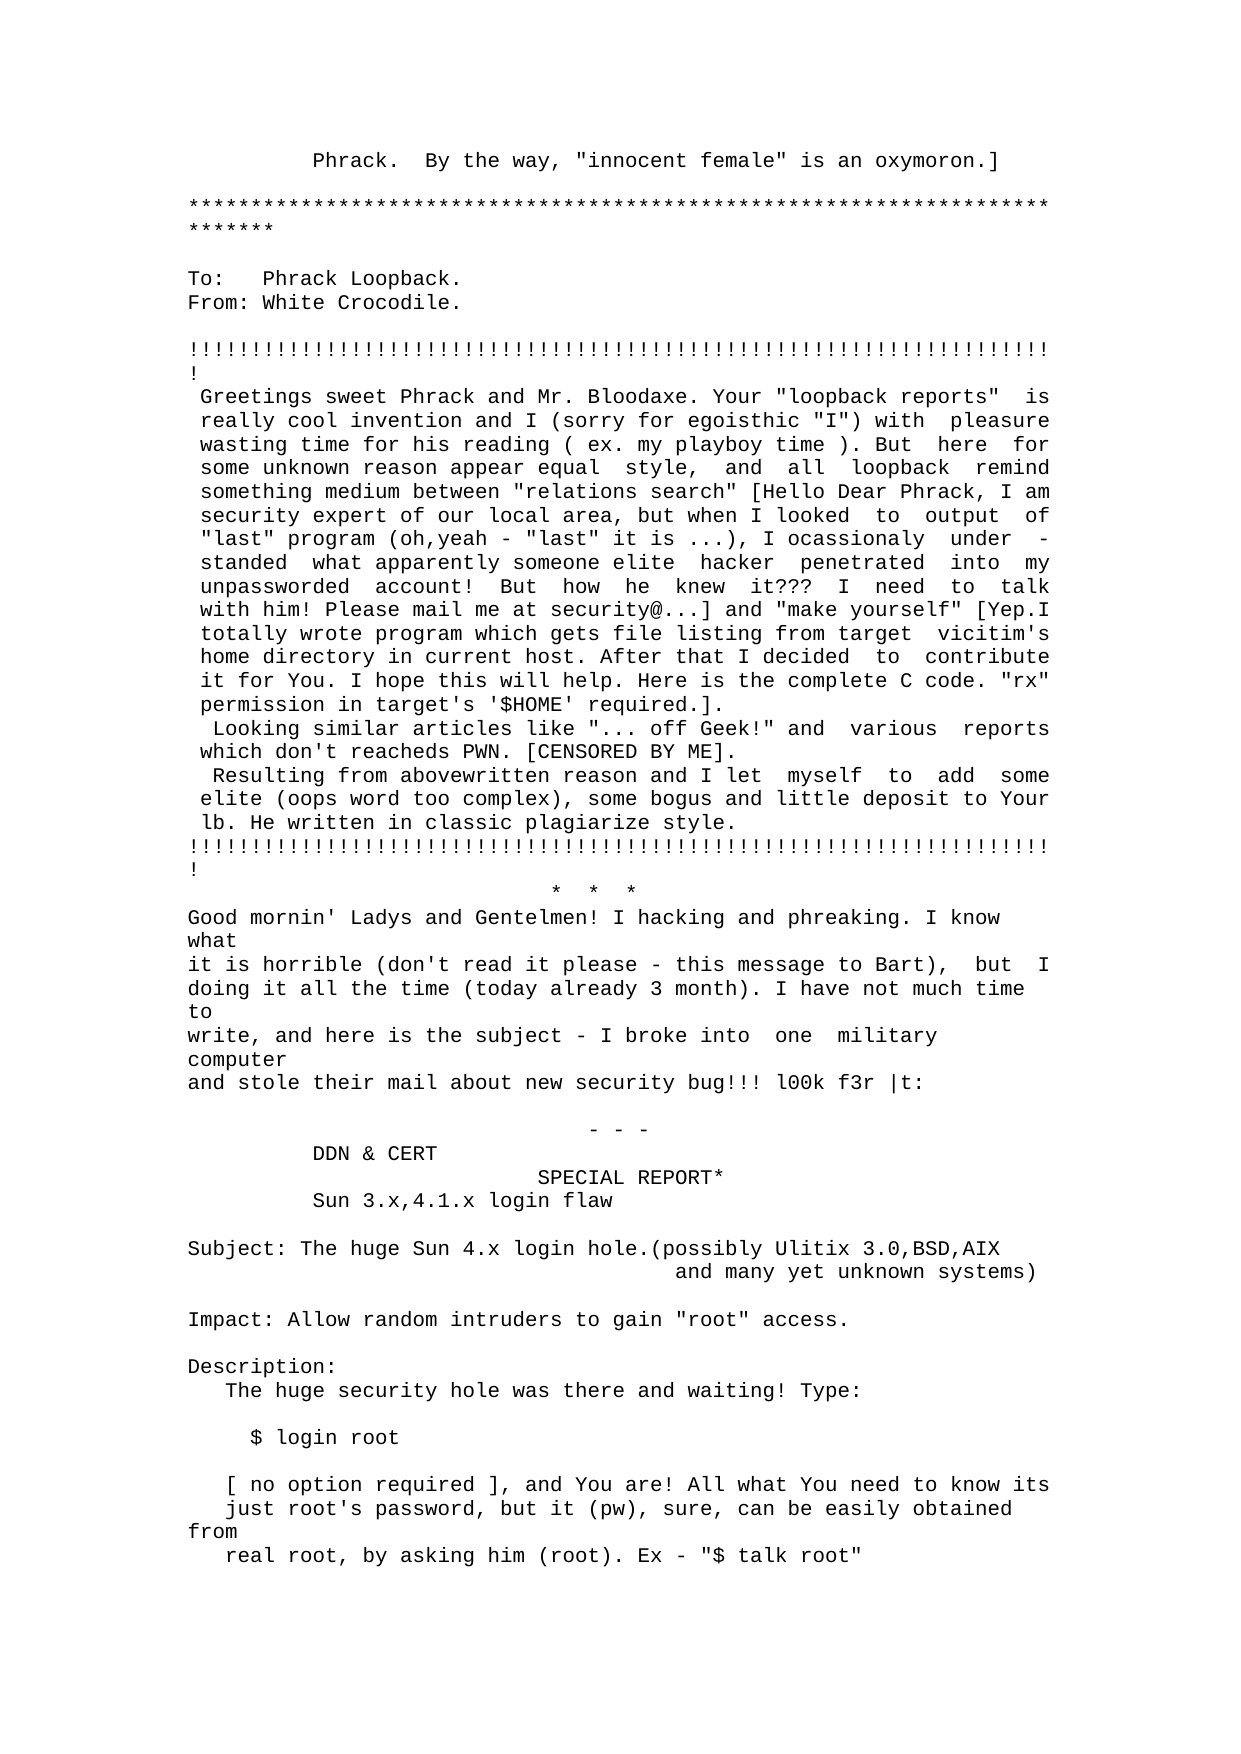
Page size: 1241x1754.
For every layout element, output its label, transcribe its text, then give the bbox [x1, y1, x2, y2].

text $ login root [187, 1427, 1053, 1451]
text "last" program (oh,yeah - "last" it is ...), I ocassionaly under - [187, 528, 1053, 552]
text Impact: Allow random intruders to gain "root" access. [187, 1309, 1053, 1332]
text Greetings sweet Phrack and Mr. Bloodaxe. Your "loopback reports" is [187, 386, 1053, 410]
text and many yet unknown systems) [187, 1261, 1053, 1285]
text and stole their mail about new security bug!!! l00k f3r |t: [187, 1072, 1053, 1096]
text Good mornin' Ladys and Gentelmen! I hacking and phreaking. I know what [187, 907, 1053, 954]
text SPECIAL REPORT* [187, 1167, 1053, 1190]
text some unknown reason appear equal style, and all loopback remind [187, 457, 1053, 481]
text Sun 3.x,4.1.x login flaw [187, 1190, 1053, 1214]
text Resulting from abovewritten reason and I let myself to add some [187, 765, 1053, 788]
text lb. He written in classic plagiarize style. [187, 812, 1053, 836]
text !!!!!!!!!!!!!!!!!!!!!!!!!!!!!!!!!!!!!!!!!!!!!!!!!!!!!!!!!!!!!!!!!!!!!! [187, 836, 1053, 883]
text Subject: The huge Sun 4.x login hole.(possibly Ulitix 3.0,BSD,AIX [187, 1238, 1053, 1261]
text - - - [187, 1119, 1053, 1143]
text elite (oops word too complex), some bogus and little deposit to Your [187, 788, 1053, 812]
text it is horrible (don't read it please - this message to Bart), but I [187, 954, 1053, 978]
text with him! Please mail me at security@...] and "make yourself" [Yep.I [187, 599, 1053, 623]
text [ no option required ], and You are! All what You need to know its [187, 1474, 1053, 1498]
text **************************************************************************** [187, 197, 1053, 244]
text Description: [187, 1356, 1053, 1379]
text real root, by asking him (root). Ex - "$ talk root" [187, 1545, 1053, 1569]
text it for You. I hope this will help. Here is the complete C code. "rx" [187, 670, 1053, 694]
text something medium between "relations search" [Hello Dear Phrack, I am [187, 481, 1053, 505]
text wasting time for his reading ( ex. my playboy time ). But here for [187, 434, 1053, 457]
text * * * [187, 883, 1053, 907]
text !!!!!!!!!!!!!!!!!!!!!!!!!!!!!!!!!!!!!!!!!!!!!!!!!!!!!!!!!!!!!!!!!!!!!! [187, 339, 1053, 386]
text doing it all the time (today already 3 month). I have not much time to [187, 978, 1053, 1025]
text security expert of our local area, but when I looked to output of [187, 505, 1053, 528]
text Phrack. By the way, "innocent female" is an oxymoron.] [187, 150, 1053, 174]
text really cool invention and I (sorry for egoisthic "I") with pleasure [187, 410, 1053, 434]
text which don't reacheds PWN. [CENSORED BY ME]. [187, 741, 1053, 765]
text To: Phrack Loopback. [187, 268, 1053, 292]
text DDN & CERT [187, 1143, 1053, 1167]
text totally wrote program which gets file listing from target vicitim's [187, 623, 1053, 647]
text The huge security hole was there and waiting! Type: [187, 1379, 1053, 1403]
text just root's password, but it (pw), sure, can be easily obtained from [187, 1498, 1053, 1545]
text From: White Crocodile. [187, 292, 1053, 316]
text unpassworded account! But how he knew it??? I need to talk [187, 576, 1053, 599]
text home directory in current host. After that I decided to contribute [187, 647, 1053, 670]
text permission in target's '$HOME' required.]. [187, 694, 1053, 717]
text standed what apparently someone elite hacker penetrated into my [187, 552, 1053, 576]
text write, and here is the subject - I broke into one military computer [187, 1025, 1053, 1072]
text Looking similar articles like "... off Geek!" and various reports [187, 717, 1053, 741]
